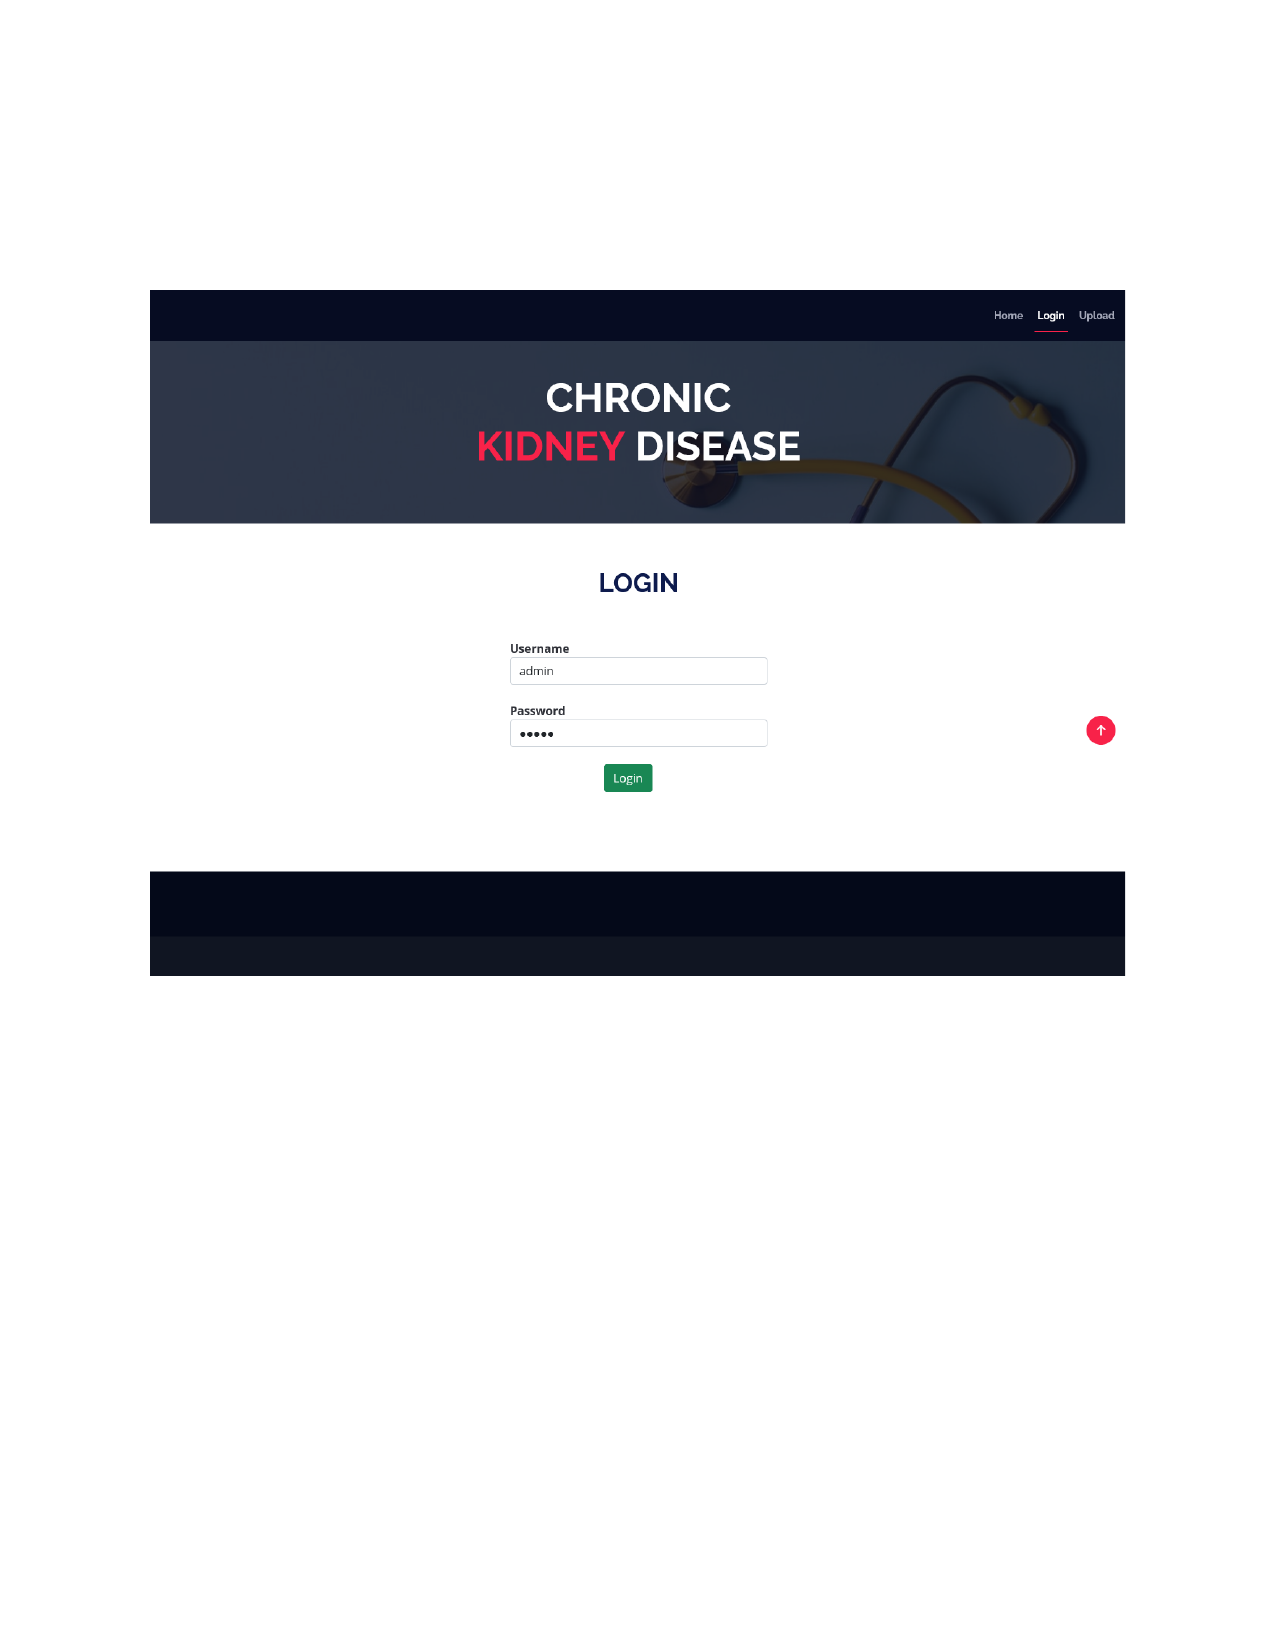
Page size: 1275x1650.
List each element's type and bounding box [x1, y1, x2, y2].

picture [150, 290, 1125, 976]
